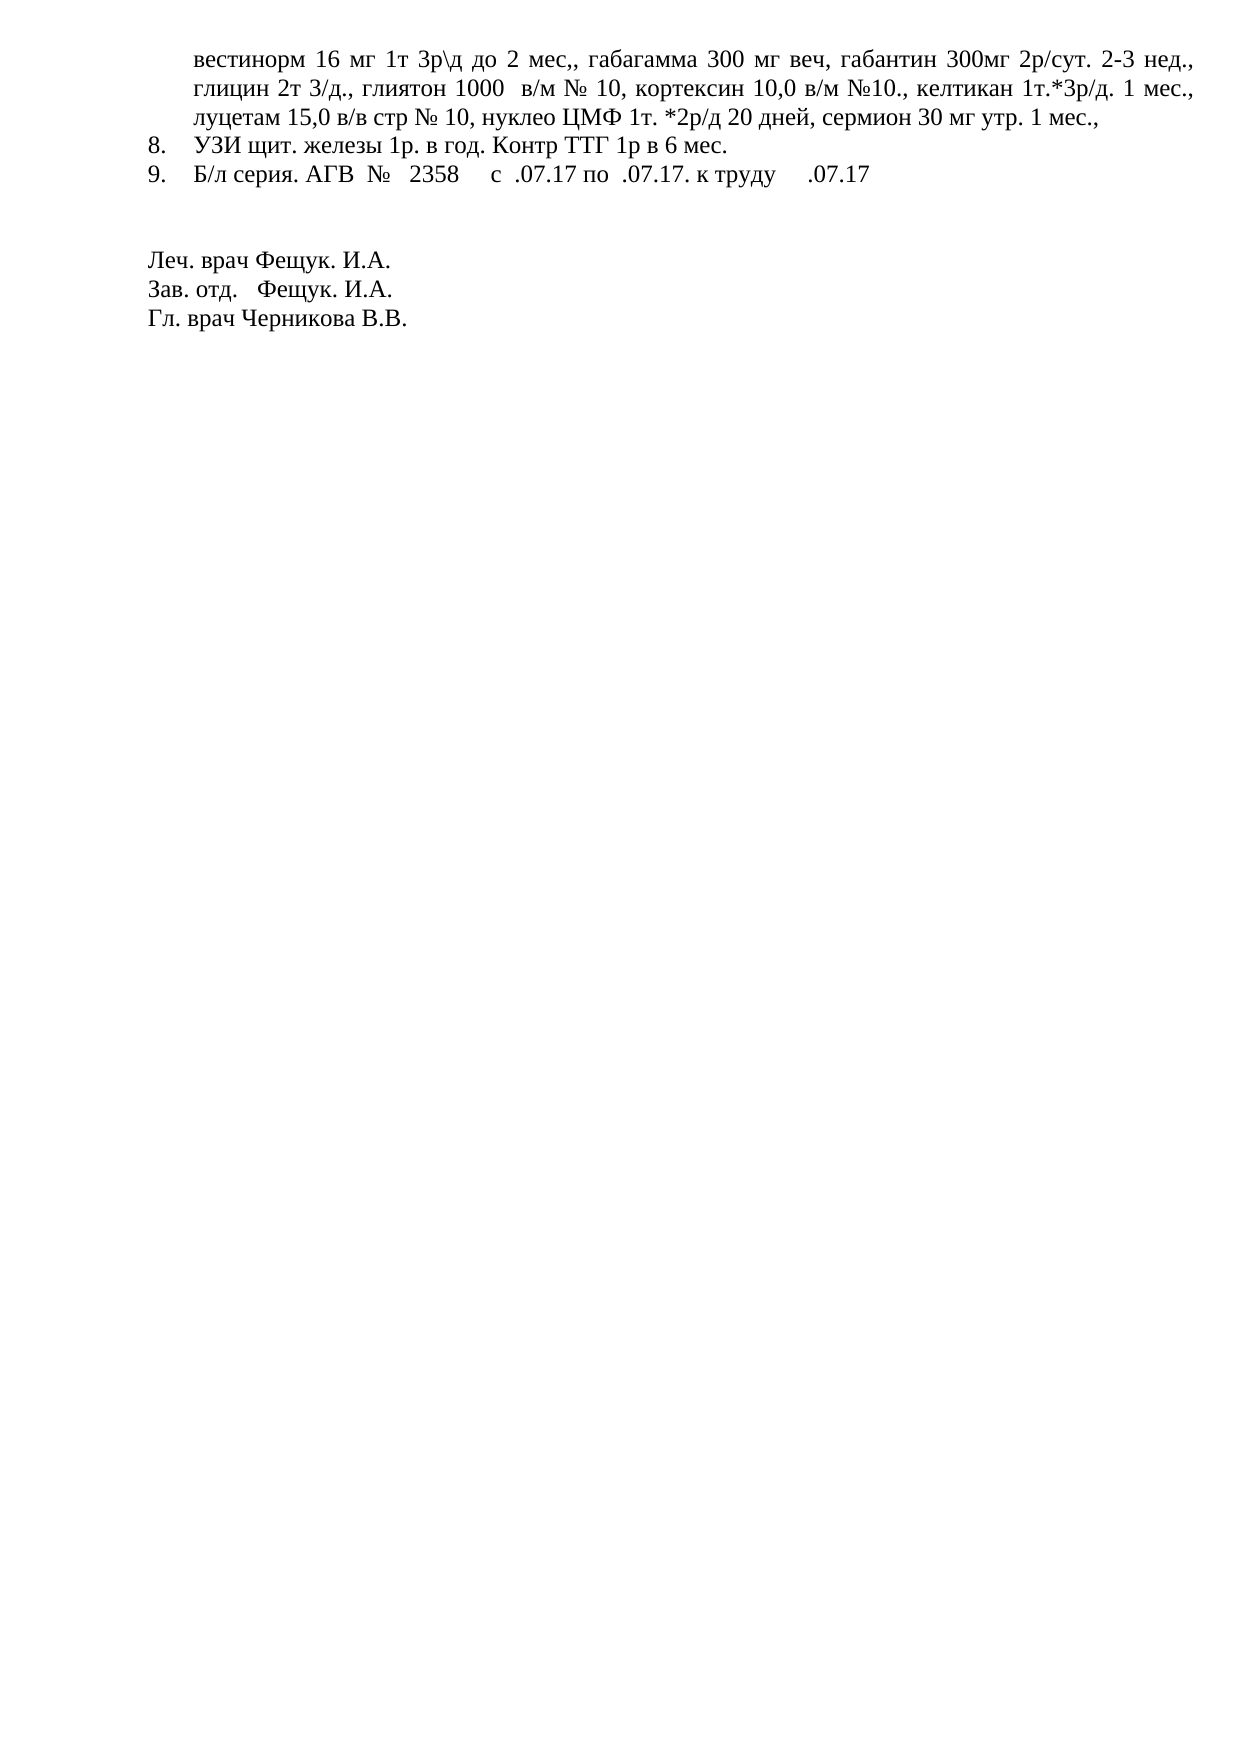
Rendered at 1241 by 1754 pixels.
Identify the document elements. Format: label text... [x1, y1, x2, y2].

list УЗИ щит. железы 1р. в год. Контр ТТГ 1р в 6 мес. [148, 131, 1196, 159]
list Б/л серия. АГВ № 2358 с .07.17 по .07.17. к труду .07.17 [148, 159, 1196, 188]
text Гл. врач Черникова В.В. [148, 303, 1196, 332]
text Леч. врач [148, 246, 1196, 274]
